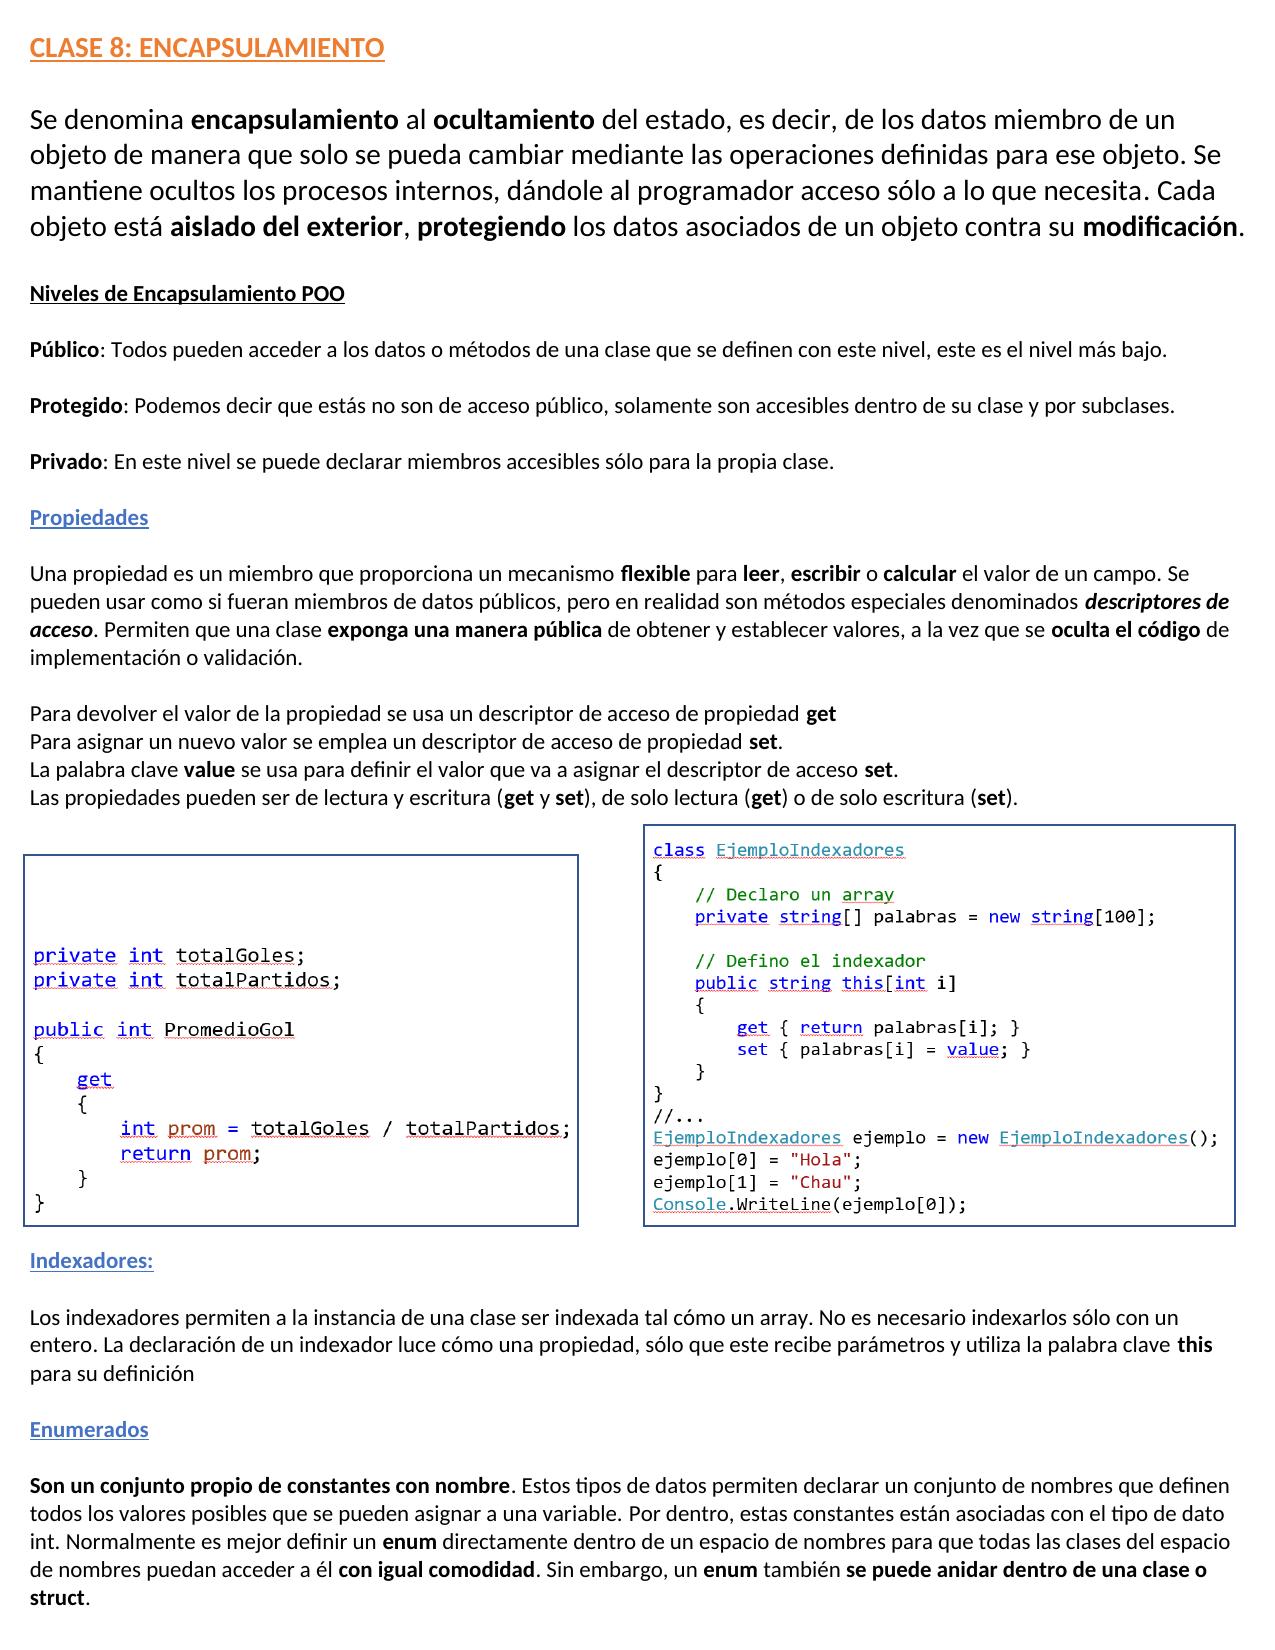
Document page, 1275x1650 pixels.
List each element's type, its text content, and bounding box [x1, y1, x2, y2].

text Público: Todos pueden acceder a los datos o métodos de una clase que se definen con este nivel, este es el nivel más bajo. [29, 335, 1245, 363]
text Son un conjunto propio de constantes con nombre. Estos tipos de datos permiten declarar un conjunto de nombres que definen todos los valores posibles que se pueden asignar a una variable. Por dentro, estas constantes están asociadas con el tipo de dato int. Normalmente es mejor definir un enum directamente dentro de un espacio de nombres para que todas las clases del espacio de nombres puedan acceder a él con igual comodidad. Sin embargo, un enum también se puede anidar dentro de una clase o struct. [29, 1471, 1245, 1611]
text Una propiedad es un miembro que proporciona un mecanismo flexible para leer, escribir o calcular el valor de un campo. Se pueden usar como si fueran miembros de datos públicos, pero en realidad son métodos especiales denominados descriptores de acceso. Permiten que una clase exponga una manera pública de obtener y establecer valores, a la vez que se oculta el código de implementación o validación. [29, 559, 1245, 671]
text Indexadores: [29, 1247, 1245, 1274]
picture [648, 839, 1227, 1219]
text Propiedades [29, 503, 1245, 531]
picture [29, 943, 577, 1219]
text Protegido: Podemos decir que estás no son de acceso público, solamente son accesibles dentro de su clase y por subclases. [29, 391, 1245, 419]
text Para asignar un nuevo valor se emplea un descriptor de acceso de propiedad set. [29, 727, 1245, 755]
text CLASE 8: ENCAPSULAMIENTO [29, 29, 1245, 65]
text Se denomina encapsulamiento al ocultamiento del estado, es decir, de los datos miembro de un objeto de manera que solo se pueda cambiar mediante las operaciones definidas para ese objeto. Se mantiene ocultos los procesos internos, dándole al programador acceso sólo a lo que necesita. Cada objeto está aislado del exterior, protegiendo los datos asociados de un objeto contra su modificación. [29, 101, 1245, 243]
text Enumerados [29, 1415, 1245, 1443]
text Niveles de Encapsulamiento POO [29, 279, 1245, 307]
text La palabra clave value se usa para definir el valor que va a asignar el descriptor de acceso set. [29, 755, 1245, 783]
text Las propiedades pueden ser de lectura y escritura (get y set), de solo lectura (get) o de solo escritura (set). [29, 783, 1245, 811]
text Privado: En este nivel se puede declarar miembros accesibles sólo para la propia clase. [29, 447, 1245, 475]
text Para devolver el valor de la propiedad se usa un descriptor de acceso de propiedad get [29, 699, 1245, 727]
text Los indexadores permiten a la instancia de una clase ser indexada tal cómo un array. No es necesario indexarlos sólo con un entero. La declaración de un indexador luce cómo una propiedad, sólo que este recibe parámetros y utiliza la palabra clave this para su definición [29, 1303, 1245, 1387]
